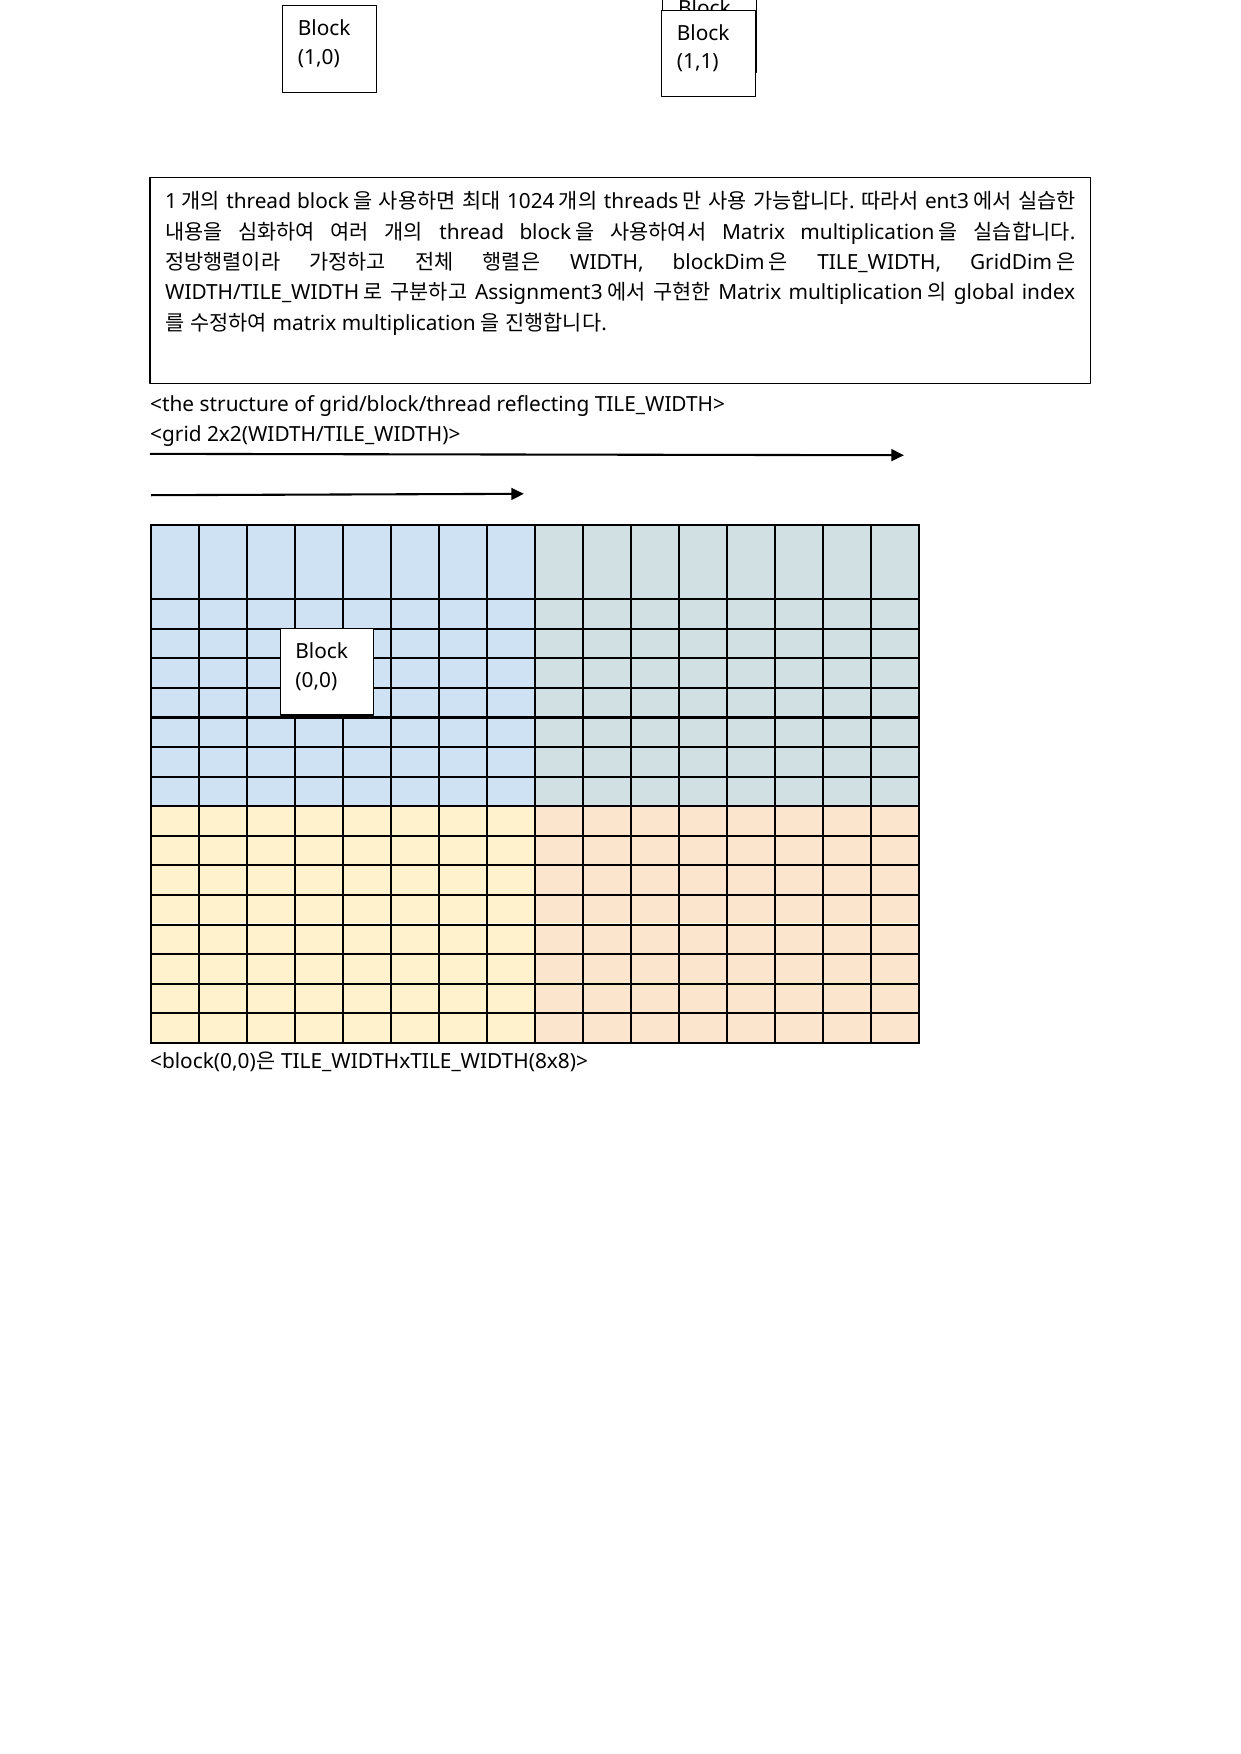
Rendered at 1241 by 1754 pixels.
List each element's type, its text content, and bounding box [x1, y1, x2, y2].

table_cell [728, 719, 774, 746]
table_header [728, 526, 774, 598]
table_cell [248, 807, 294, 835]
table_cell [248, 1014, 294, 1042]
table_cell [872, 600, 918, 628]
table_cell [488, 1014, 534, 1042]
table_cell [632, 600, 678, 628]
table_cell [728, 1014, 774, 1042]
table_cell [728, 896, 774, 923]
table_cell [488, 837, 534, 864]
table_cell [488, 896, 534, 923]
table_cell [296, 778, 342, 805]
table_cell [536, 689, 582, 716]
table_cell [152, 985, 198, 1012]
table_cell [872, 926, 918, 953]
table_cell [440, 1014, 486, 1042]
table_header [584, 526, 630, 598]
table_cell [824, 866, 870, 894]
table_cell [632, 1014, 678, 1042]
table_cell [152, 807, 198, 835]
table_cell [824, 719, 870, 746]
table_cell [248, 926, 294, 953]
table_cell [632, 837, 678, 864]
text <block(0,0)은 TILE_WIDTHxTILE_WIDTH(8x8)> [150, 1044, 1090, 1074]
table_cell [824, 837, 870, 864]
table_cell [632, 778, 678, 805]
table_cell [344, 807, 390, 835]
table_cell [584, 719, 630, 746]
table_cell [440, 600, 486, 628]
table_cell [392, 837, 438, 864]
table_cell [200, 659, 246, 687]
table_cell [440, 778, 486, 805]
table_cell [680, 689, 726, 716]
table_cell [392, 866, 438, 894]
table_cell [776, 955, 822, 983]
table_cell [488, 689, 534, 716]
table_cell [776, 689, 822, 716]
table_cell [824, 896, 870, 923]
table_cell [728, 778, 774, 805]
table_cell [776, 896, 822, 923]
table_cell [872, 837, 918, 864]
table_cell [152, 719, 198, 746]
table_cell [872, 955, 918, 983]
table_cell [200, 896, 246, 923]
table_cell [296, 866, 342, 894]
table_cell [824, 748, 870, 776]
table_cell [584, 807, 630, 835]
table_cell [536, 719, 582, 746]
table_cell [776, 837, 822, 864]
table_cell [488, 866, 534, 894]
table_cell [536, 600, 582, 628]
table_header [872, 526, 918, 598]
table_cell [824, 659, 870, 687]
table_cell [440, 630, 486, 657]
table_cell [776, 985, 822, 1012]
table_cell [392, 689, 438, 716]
table_cell [776, 778, 822, 805]
table_cell [584, 926, 630, 953]
table_cell [824, 600, 870, 628]
table_cell [200, 866, 246, 894]
table_cell [584, 778, 630, 805]
table_cell [872, 630, 918, 657]
table_cell [872, 896, 918, 923]
table_cell [680, 778, 726, 805]
table_cell [632, 659, 678, 687]
table_cell [152, 778, 198, 805]
table_cell [152, 659, 198, 687]
table_cell [536, 1014, 582, 1042]
table_cell [872, 1014, 918, 1042]
table_cell [536, 955, 582, 983]
table_cell [392, 778, 438, 805]
table_cell [248, 748, 294, 776]
table_cell [776, 807, 822, 835]
table_header [344, 526, 390, 598]
table_cell [728, 985, 774, 1012]
table_cell [200, 689, 246, 716]
table_cell [248, 600, 294, 628]
table_cell [248, 719, 294, 746]
table_cell [296, 896, 342, 923]
table_cell [296, 837, 342, 864]
table_cell [152, 1014, 198, 1042]
table_cell [728, 866, 774, 894]
table_cell [536, 630, 582, 657]
table_cell [584, 985, 630, 1012]
table_cell [440, 985, 486, 1012]
table_cell [872, 748, 918, 776]
table_cell [392, 1014, 438, 1042]
table_cell [296, 985, 342, 1012]
table_cell [200, 630, 246, 657]
table_cell [872, 807, 918, 835]
table_cell [440, 807, 486, 835]
table_cell [776, 600, 822, 628]
table_header [440, 526, 486, 598]
table_cell [632, 866, 678, 894]
table_cell [488, 985, 534, 1012]
table_cell [488, 926, 534, 953]
table_cell [200, 600, 246, 628]
table_cell [392, 719, 438, 746]
table_cell [680, 837, 726, 864]
table_cell [200, 1014, 246, 1042]
table_cell [296, 807, 342, 835]
table_cell [632, 985, 678, 1012]
table_cell [728, 630, 774, 657]
table_cell [680, 896, 726, 923]
table_cell [584, 689, 630, 716]
text <grid 2x2(WIDTH/TILE_WIDTH)> [150, 419, 1090, 448]
table_cell [488, 719, 534, 746]
table_cell [344, 926, 390, 953]
table_cell [344, 837, 390, 864]
table_cell [824, 955, 870, 983]
table_cell [536, 748, 582, 776]
table_cell [488, 807, 534, 835]
table_cell [344, 719, 390, 746]
table_header [536, 526, 582, 598]
table_cell [248, 955, 294, 983]
table_cell [392, 985, 438, 1012]
table_cell [200, 837, 246, 864]
table_cell [392, 748, 438, 776]
table_cell [152, 866, 198, 894]
table_cell [440, 866, 486, 894]
table_cell [488, 778, 534, 805]
table_cell [152, 955, 198, 983]
table_header [680, 526, 726, 598]
table_cell [374, 659, 390, 687]
table_cell [248, 866, 294, 894]
table_cell [728, 600, 774, 628]
table_cell [824, 689, 870, 716]
table_cell [248, 778, 294, 805]
table_cell [488, 630, 534, 657]
table_cell [536, 778, 582, 805]
table_header [392, 526, 438, 598]
table_cell [248, 689, 280, 716]
table_cell [776, 748, 822, 776]
table_cell [584, 955, 630, 983]
table_cell [728, 837, 774, 864]
table_cell [872, 689, 918, 716]
table_cell [536, 926, 582, 953]
table_cell [488, 955, 534, 983]
table_cell [536, 659, 582, 687]
table_cell [824, 778, 870, 805]
table_cell [632, 926, 678, 953]
table_cell [680, 807, 726, 835]
table_cell [152, 600, 198, 628]
table_cell [680, 926, 726, 953]
table_cell [632, 807, 678, 835]
table_cell [872, 778, 918, 805]
table_cell [728, 659, 774, 687]
table_cell [200, 778, 246, 805]
table_cell [824, 807, 870, 835]
table_cell [584, 748, 630, 776]
table_cell [440, 719, 486, 746]
table_cell [200, 926, 246, 953]
table_cell [872, 985, 918, 1012]
table_cell [344, 778, 390, 805]
table_cell [824, 985, 870, 1012]
table_cell [680, 1014, 726, 1042]
table_cell [584, 600, 630, 628]
table_cell [296, 926, 342, 953]
table_cell [440, 896, 486, 923]
table_cell [374, 689, 390, 716]
table_cell [632, 896, 678, 923]
table_cell [152, 689, 198, 716]
table_cell [680, 866, 726, 894]
table_cell [488, 600, 534, 628]
table_cell [344, 955, 390, 983]
table_cell [824, 630, 870, 657]
table_cell [632, 689, 678, 716]
table_cell [584, 659, 630, 687]
table_cell [632, 748, 678, 776]
table_cell [824, 926, 870, 953]
table_header [488, 526, 534, 598]
table_cell [248, 630, 280, 657]
table_cell [374, 630, 390, 657]
table_cell [392, 600, 438, 628]
table_cell [440, 955, 486, 983]
table_cell [680, 719, 726, 746]
table_cell [344, 896, 390, 923]
table_cell [200, 807, 246, 835]
table_header [824, 526, 870, 598]
table_cell [200, 719, 246, 746]
table_cell [488, 748, 534, 776]
table_cell [776, 630, 822, 657]
table_cell [680, 659, 726, 687]
table_cell [344, 985, 390, 1012]
table_cell [248, 985, 294, 1012]
table_cell [248, 896, 294, 923]
table_header [248, 526, 294, 598]
table_cell [344, 748, 390, 776]
table_header [776, 526, 822, 598]
table_cell [200, 748, 246, 776]
table_cell [728, 926, 774, 953]
table_cell [536, 807, 582, 835]
table_cell [392, 659, 438, 687]
table_cell [296, 748, 342, 776]
table_cell [680, 985, 726, 1012]
table_cell [488, 659, 534, 687]
table_cell [344, 866, 390, 894]
table_cell [296, 600, 342, 628]
table_header [632, 526, 678, 598]
table_cell [872, 866, 918, 894]
table_cell [392, 807, 438, 835]
table_cell [680, 748, 726, 776]
table_cell [728, 748, 774, 776]
table_cell [392, 955, 438, 983]
table_cell [440, 659, 486, 687]
text <the structure of grid/block/thread reflecting TILE_WIDTH> [150, 389, 1090, 417]
table_cell [776, 659, 822, 687]
table_cell [440, 837, 486, 864]
table_cell [680, 600, 726, 628]
table_cell [392, 896, 438, 923]
table_cell [440, 689, 486, 716]
table_cell [152, 926, 198, 953]
table_cell [152, 630, 198, 657]
table_cell [152, 748, 198, 776]
table_cell [344, 1014, 390, 1042]
table_header [152, 526, 198, 598]
table_cell [440, 748, 486, 776]
table_cell [872, 719, 918, 746]
table_cell [392, 630, 438, 657]
table_cell [536, 896, 582, 923]
table_header [296, 526, 342, 598]
table_cell [296, 1014, 342, 1042]
table_cell [728, 807, 774, 835]
table_cell [584, 896, 630, 923]
table_cell [776, 866, 822, 894]
table_cell [200, 955, 246, 983]
table_cell [152, 837, 198, 864]
table_cell [584, 866, 630, 894]
table_cell [680, 955, 726, 983]
table_cell [824, 1014, 870, 1042]
table_cell [296, 955, 342, 983]
table_cell [584, 1014, 630, 1042]
table_cell [872, 659, 918, 687]
table_cell [632, 719, 678, 746]
table_cell [776, 926, 822, 953]
table_cell [632, 630, 678, 657]
table_cell [536, 837, 582, 864]
table_cell [632, 955, 678, 983]
table_cell [248, 837, 294, 864]
table_cell [776, 1014, 822, 1042]
table_cell [728, 955, 774, 983]
table_cell [344, 600, 390, 628]
table_cell [728, 689, 774, 716]
table_cell [248, 659, 280, 687]
table_cell [152, 896, 198, 923]
table_cell [392, 926, 438, 953]
table_cell [584, 630, 630, 657]
table_cell [584, 837, 630, 864]
table_cell [776, 719, 822, 746]
table_cell [680, 630, 726, 657]
table_cell [200, 985, 246, 1012]
table_cell [296, 719, 342, 746]
table_cell [440, 926, 486, 953]
table_cell [536, 985, 582, 1012]
table_cell [536, 866, 582, 894]
table_header [200, 526, 246, 598]
